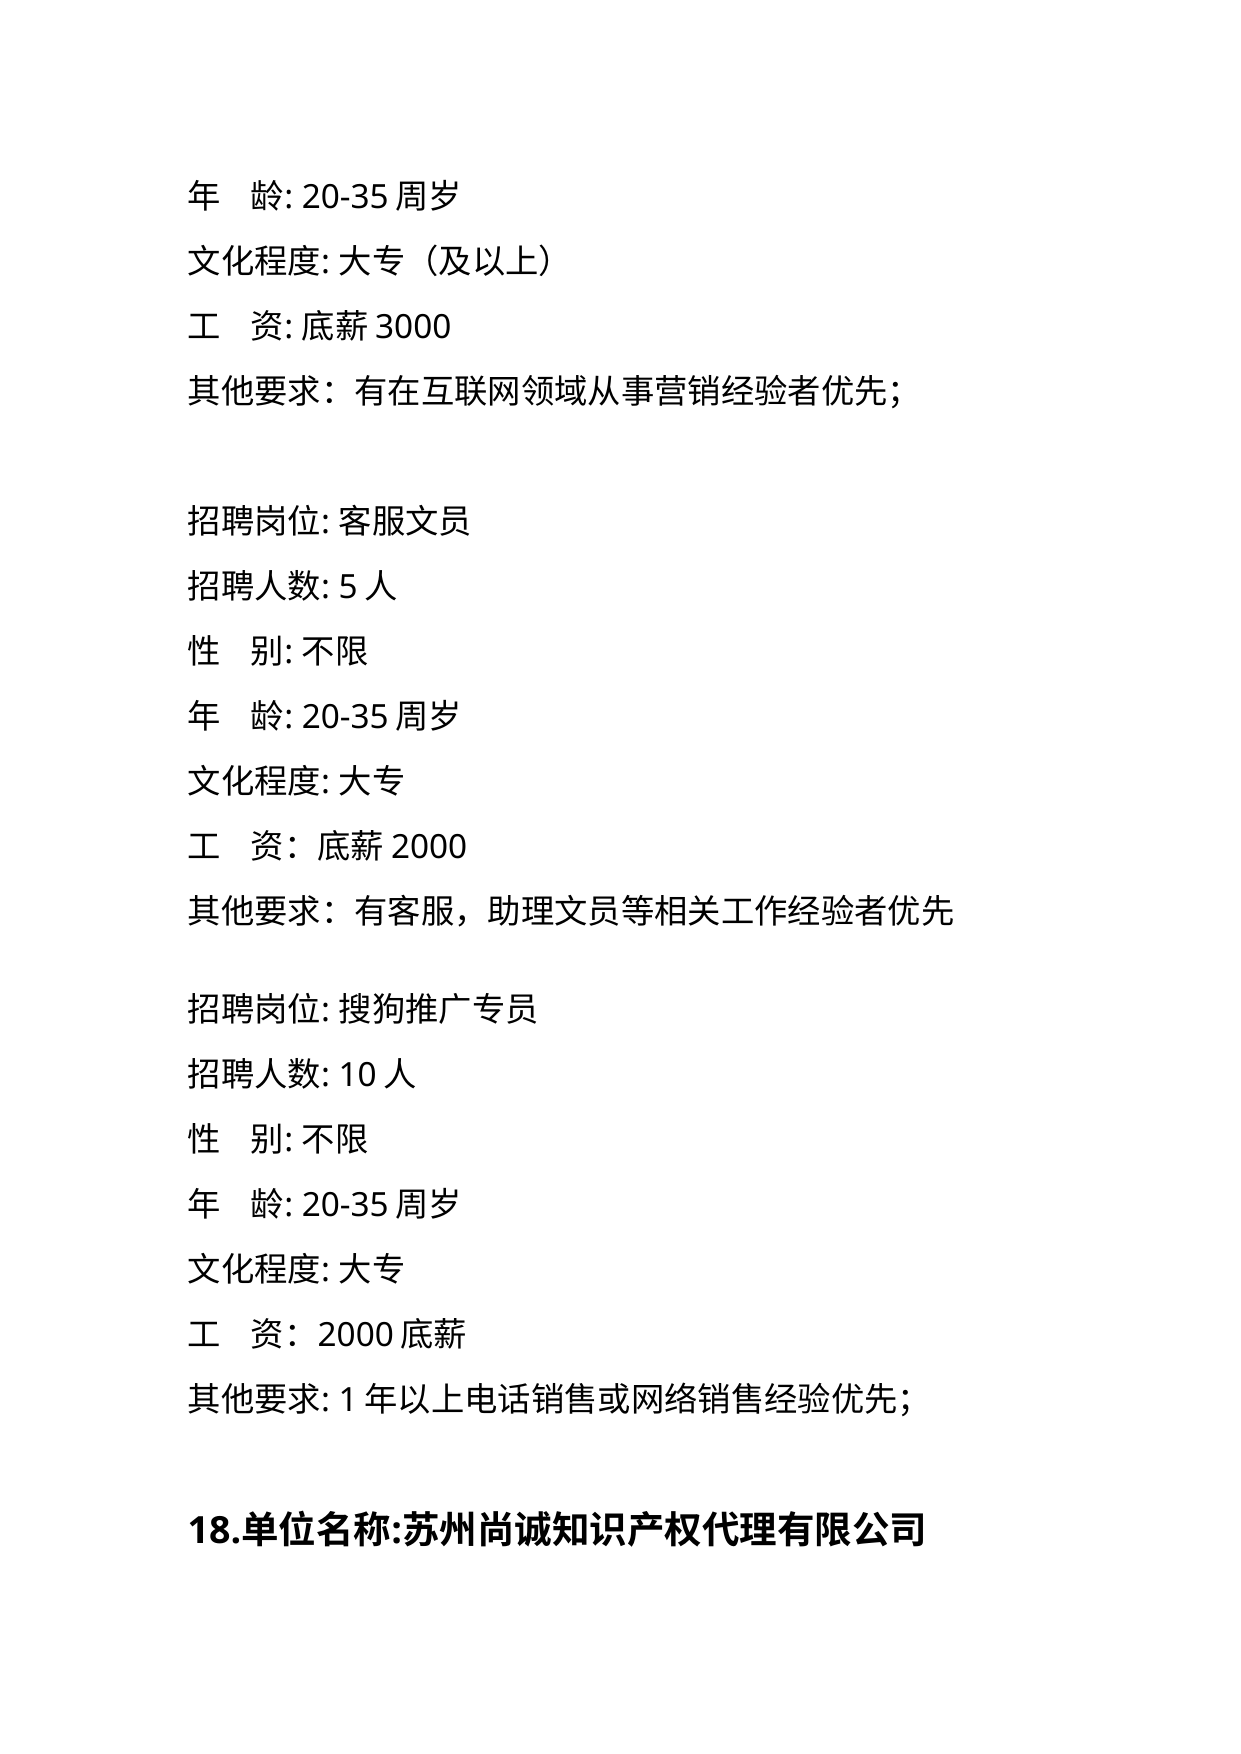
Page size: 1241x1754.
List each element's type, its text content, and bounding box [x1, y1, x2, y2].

text 性 别: 不限 [187, 617, 1053, 682]
text 其他要求：有客服，助理文员等相关工作经验者优先 [187, 877, 1053, 942]
text 其他要求：有在互联网领域从事营销经验者优先； [187, 357, 1053, 422]
text 文化程度: 大专 [187, 1234, 1053, 1299]
text 招聘岗位: 客服文员 [187, 487, 1053, 552]
text 工 资: 底薪3000 [187, 292, 1053, 357]
text 文化程度: 大专 [187, 747, 1053, 812]
text 招聘人数: 10人 [187, 1039, 1053, 1104]
text 工 资：底薪2000 [187, 812, 1053, 877]
text 招聘岗位: 搜狗推广专员 [187, 974, 1053, 1039]
text 年 龄: 20-35周岁 [187, 682, 1053, 747]
text 文化程度: 大专（及以上） [187, 227, 1053, 292]
text 年 龄: 20-35周岁 [187, 162, 1053, 227]
text 性 别: 不限 [187, 1104, 1053, 1169]
text 招聘人数: 5人 [187, 552, 1053, 617]
text 其他要求: 1年以上电话销售或网络销售经验优先； [187, 1364, 1053, 1429]
text 工 资：2000底薪 [187, 1299, 1053, 1364]
text 18.单位名称:苏州尚诚知识产权代理有限公司 [187, 1494, 1053, 1559]
text 年 龄: 20-35周岁 [187, 1169, 1053, 1234]
